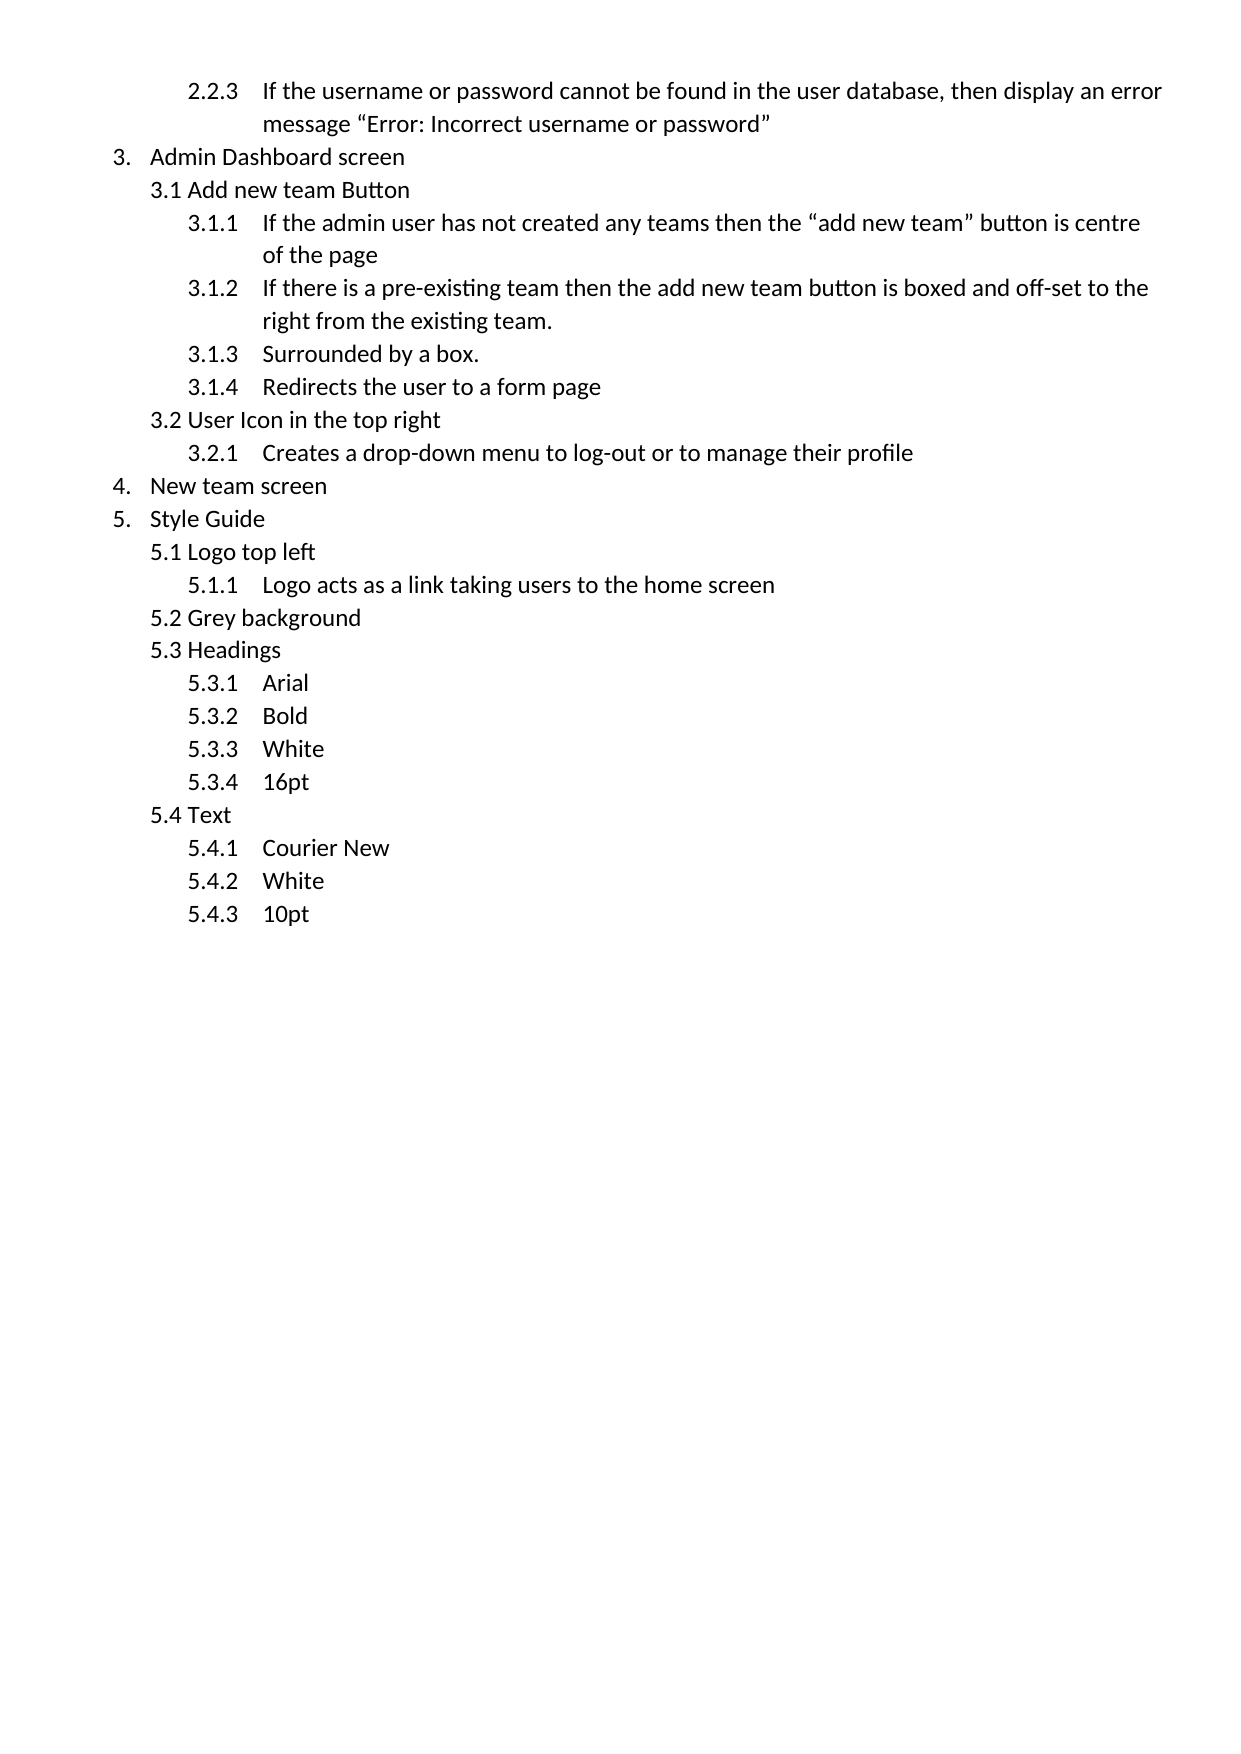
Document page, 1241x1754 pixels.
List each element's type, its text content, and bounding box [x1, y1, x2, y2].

list Redirects the user to a form page [187, 371, 1165, 402]
list Bold [187, 700, 1165, 731]
list Surrounded by a box. [187, 338, 1165, 369]
list White [187, 733, 1165, 764]
list 10pt [187, 898, 1165, 928]
list If there is a pre-existing team then the add new team button is boxed and off-set to the right from the existing team. [187, 272, 1165, 336]
list Courier New [187, 832, 1165, 863]
list Logo acts as a link taking users to the home screen [187, 569, 1165, 599]
list Creates a drop-down menu to log-out or to manage their profile [187, 437, 1165, 468]
list Add new team Button [150, 174, 1165, 204]
list New team screen [112, 470, 1165, 501]
list Headings [150, 634, 1165, 665]
list If the admin user has not created any teams then the “add new team” button is centre of the page [187, 207, 1165, 270]
list 16pt [187, 766, 1165, 797]
list If the username or password cannot be found in the user database, then display an error message “Error: Incorrect username or password” [187, 75, 1165, 138]
list User Icon in the top right [150, 404, 1165, 435]
list Logo top left [150, 536, 1165, 566]
list Arial [187, 667, 1165, 698]
list White [187, 865, 1165, 896]
list Admin Dashboard screen [112, 141, 1165, 171]
list Text [150, 799, 1165, 830]
list Style Guide [112, 503, 1165, 533]
list Grey background [150, 602, 1165, 632]
